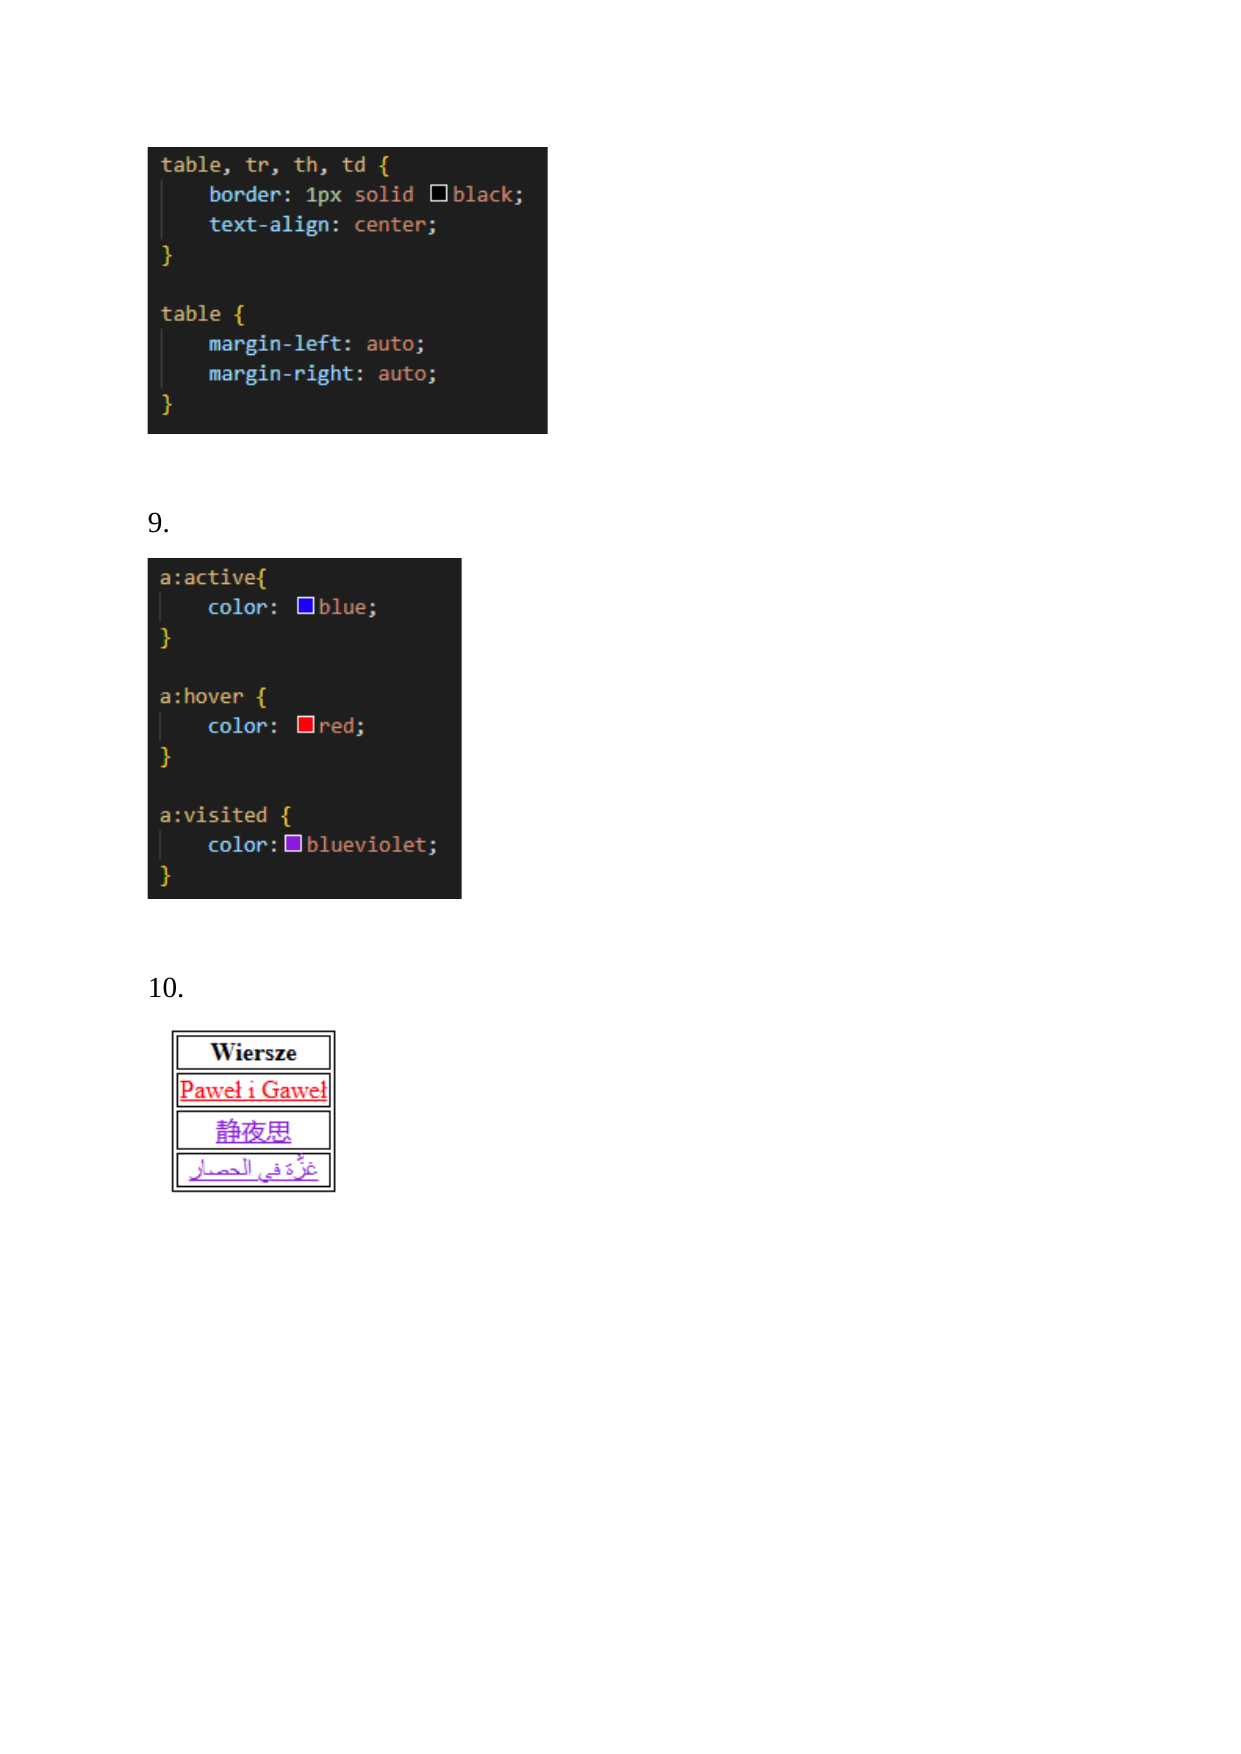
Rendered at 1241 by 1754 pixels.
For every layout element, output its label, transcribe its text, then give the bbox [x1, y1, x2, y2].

picture [147, 558, 462, 899]
picture [147, 147, 548, 434]
picture [147, 1023, 353, 1197]
text 10. [148, 971, 1093, 1004]
text 9. [148, 505, 1093, 539]
